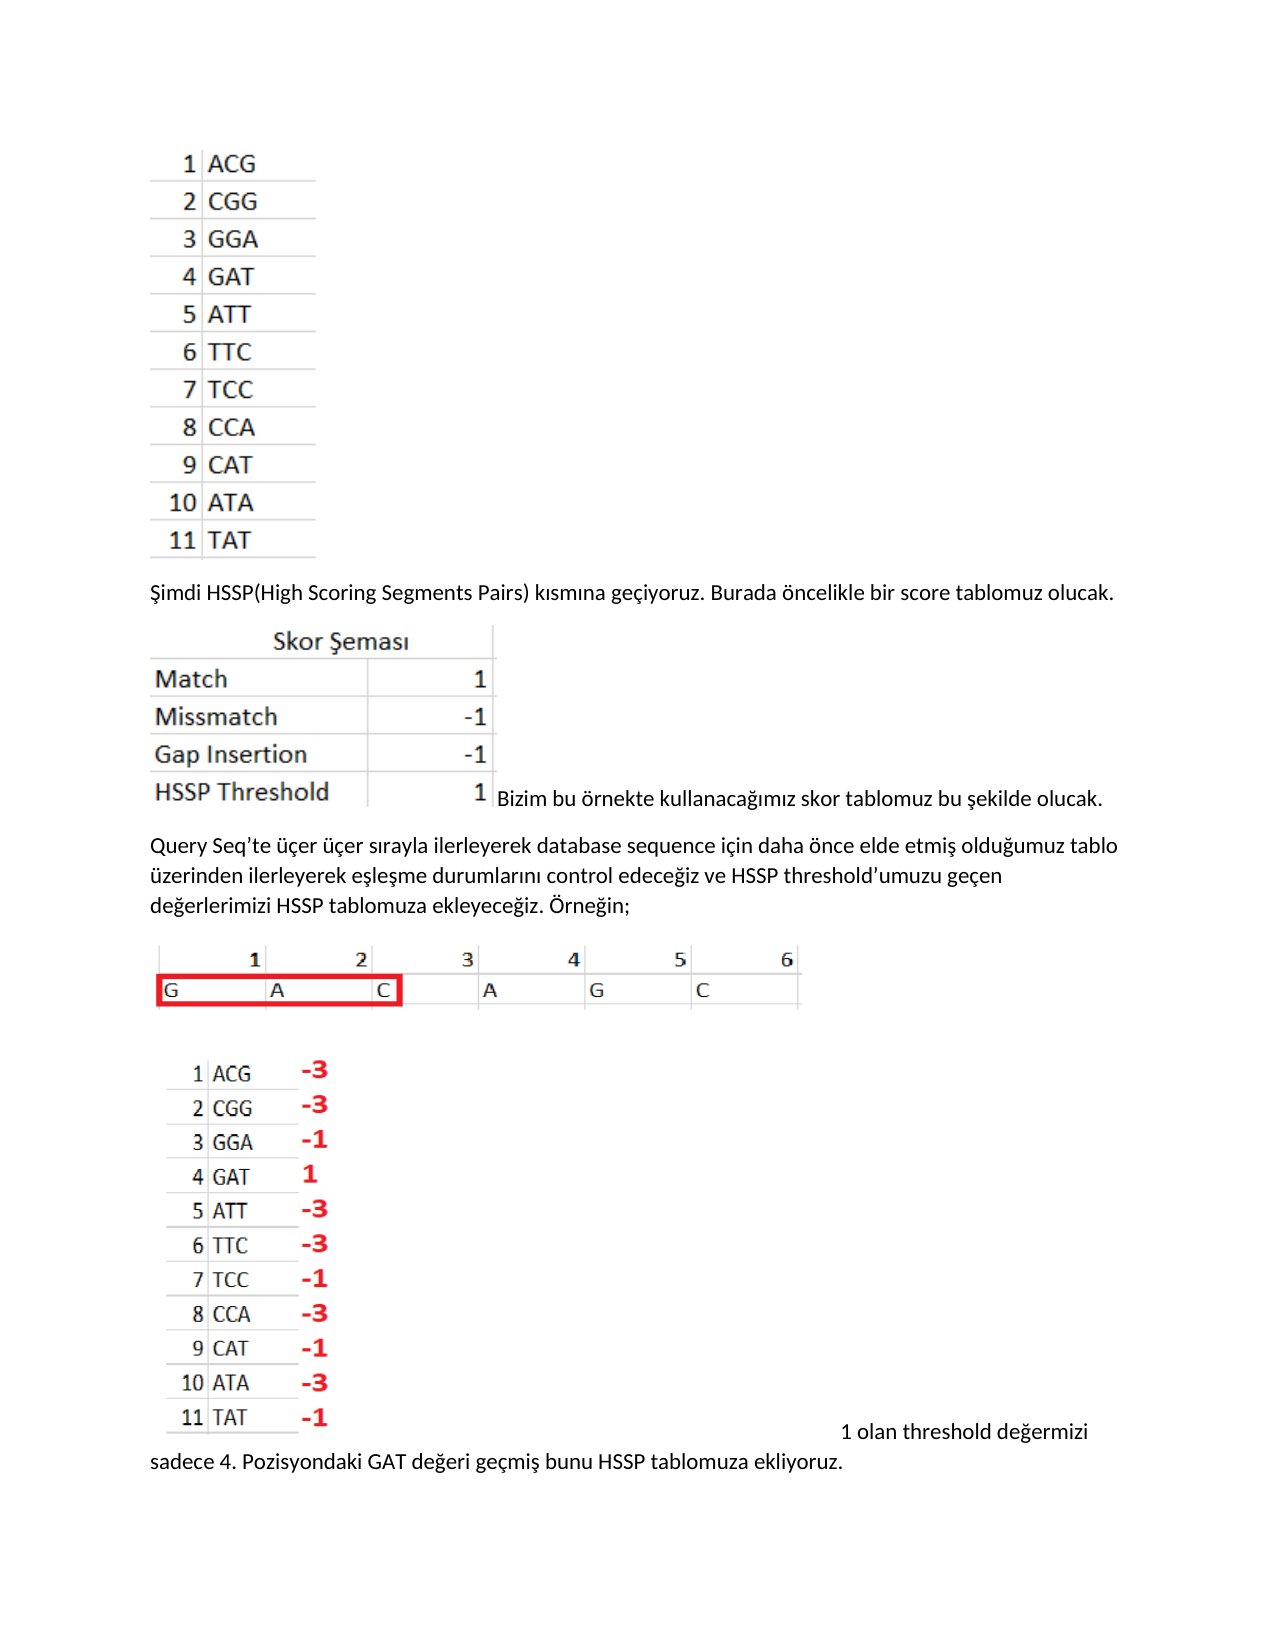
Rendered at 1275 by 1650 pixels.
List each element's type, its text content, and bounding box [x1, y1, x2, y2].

picture [150, 150, 316, 560]
text Query Seq’te üçer üçer sırayla ilerleyerek database sequence için daha önce elde etmiş olduğumuz tablo üzerinden ilerleyerek eşleşme durumlarını control edeceğiz ve HSSP threshold’umuzu geçen değerlerimizi HSSP tablomuza ekleyeceğiz. Örneğin; [150, 831, 1125, 919]
picture [150, 938, 836, 1440]
picture [150, 625, 497, 807]
text Şimdi HSSP(High Scoring Segments Pairs) kısmına geçiyoruz. Burada öncelikle bir score tablomuz olucak. [150, 578, 1125, 606]
